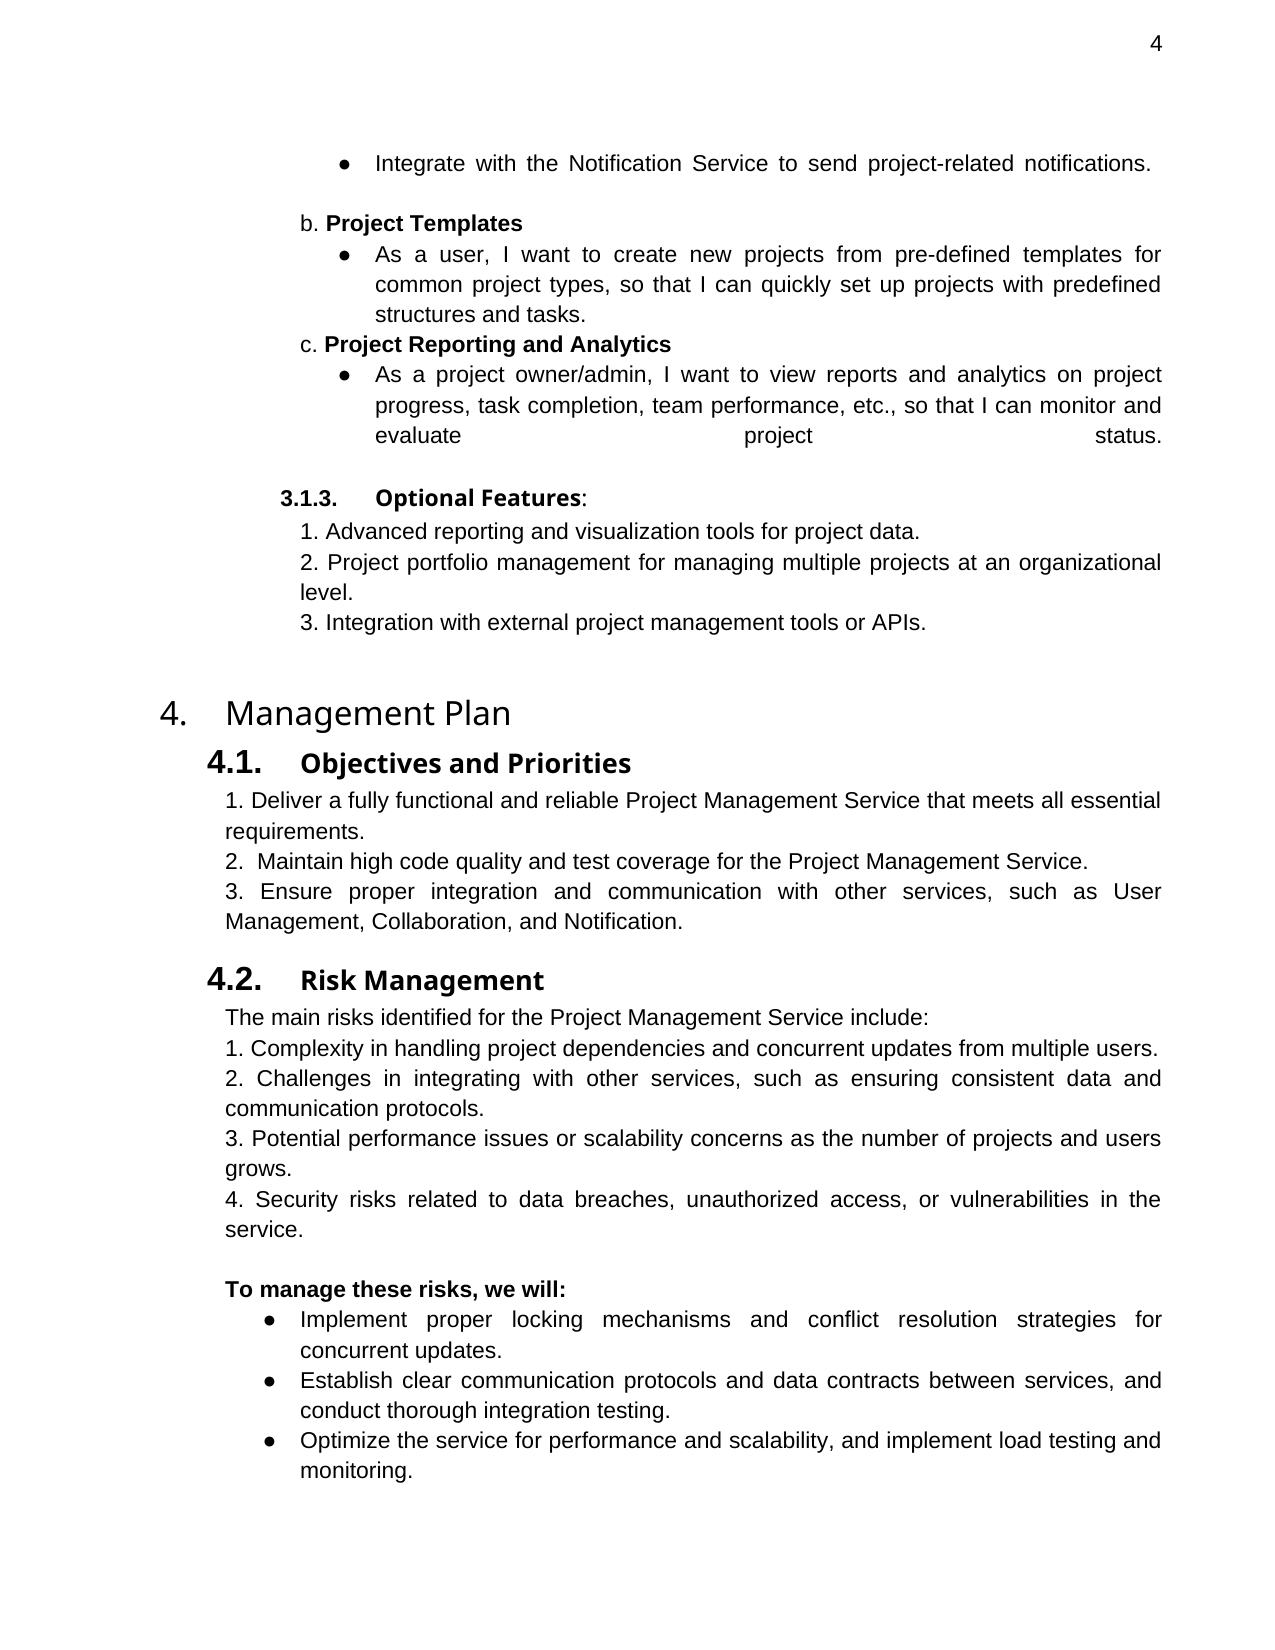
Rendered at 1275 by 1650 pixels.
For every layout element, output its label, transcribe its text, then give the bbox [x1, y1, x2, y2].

subtitle Optional Features: [337, 482, 1162, 513]
list Establish clear communication protocols and data contracts between services, and conduct thorough integration testing. [262, 1367, 1162, 1423]
list Integrate with the Notification Service to send project-related notifications. [337, 150, 1162, 207]
text b. Project Templates [300, 210, 1162, 237]
text 2. Project portfolio management for managing multiple projects at an organizational level. [300, 548, 1162, 605]
text 4. Security risks related to data breaches, unauthorized access, or vulnerabilities in the service. [225, 1186, 1162, 1272]
list Implement proper locking mechanisms and conflict resolution strategies for concurrent updates. [262, 1306, 1162, 1363]
subtitle Risk Management [262, 959, 1162, 998]
text 3. Ensure proper integration and communication with other services, such as User Management, Collaboration, and Notification. [225, 878, 1162, 934]
text 3. Integration with external project management tools or APIs. [225, 609, 1162, 635]
text 2. Challenges in integrating with other services, such as ensuring consistent data and communication protocols. [225, 1065, 1162, 1121]
text 1. Advanced reporting and visualization tools for project data. [300, 518, 1162, 544]
text The main risks identified for the Project Management Service include: [150, 1004, 1162, 1031]
text c. Project Reporting and Analytics [225, 331, 1162, 358]
list Objectives and Priorities [262, 742, 1162, 782]
subtitle Management Plan [187, 690, 1162, 736]
list As a project owner/admin, I want to view reports and analytics on project progress, task completion, team performance, etc., so that I can monitor and evaluate project status. [337, 361, 1162, 478]
text 1. Complexity in handling project dependencies and concurrent updates from multiple users. [150, 1034, 1162, 1061]
list As a user, I want to create new projects from pre-defined templates for common project types, so that I can quickly set up projects with predefined structures and tasks. [337, 241, 1162, 327]
list Optimize the service for performance and scalability, and implement load testing and monitoring. [262, 1427, 1162, 1484]
text To manage these risks, we will: [150, 1276, 1162, 1303]
text 3. Potential performance issues or scalability concerns as the number of projects and users grows. [225, 1125, 1162, 1182]
text 1. Deliver a fully functional and reliable Project Management Service that meets all essential requirements. [225, 787, 1162, 844]
text 2. Maintain high code quality and test coverage for the Project Management Service. [150, 848, 1162, 874]
